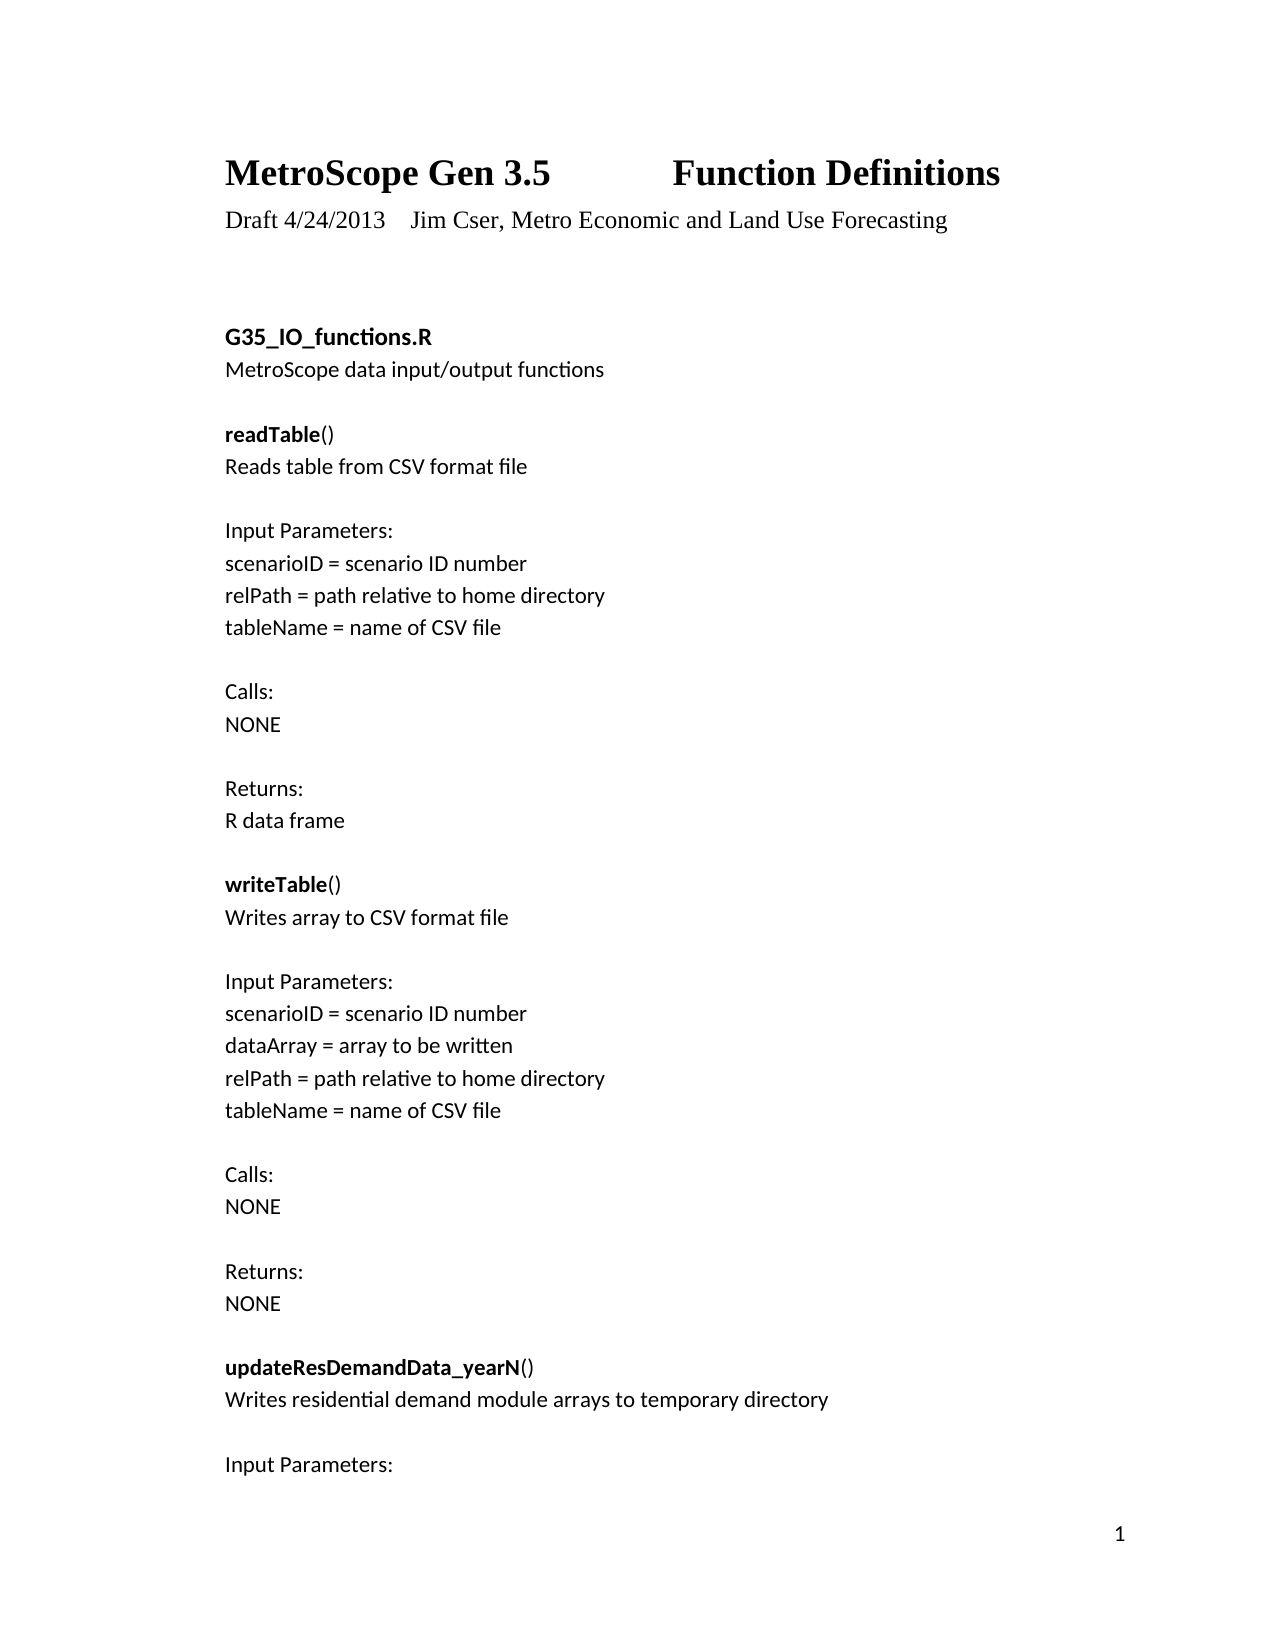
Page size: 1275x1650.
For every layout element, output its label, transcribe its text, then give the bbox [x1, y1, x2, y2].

text Input Parameters: [225, 967, 1125, 995]
text Input Parameters: [225, 517, 1125, 544]
text MetroScope Gen 3.5 Function Definitions [225, 150, 1125, 193]
text readTable() [225, 420, 1125, 448]
text Returns: [225, 774, 1125, 802]
text Calls: [225, 1160, 1125, 1188]
text MetroScope data input/output functions [225, 356, 1125, 384]
text writeTable() [225, 871, 1125, 899]
text Writes array to CSV format file [225, 903, 1125, 931]
text G35_IO_functions.R [225, 321, 1125, 351]
text NONE [225, 710, 1125, 738]
text NONE [225, 1289, 1125, 1317]
text Draft 4/24/2013 Jim Cser, Metro Economic and Land Use Forecasting [225, 206, 1125, 234]
text tableName = name of CSV file [225, 613, 1125, 641]
text Calls: [225, 677, 1125, 706]
text Writes residential demand module arrays to temporary directory [225, 1386, 1125, 1414]
text NONE [225, 1192, 1125, 1221]
text relPath = path relative to home directory [225, 581, 1125, 609]
text tableName = name of CSV file [225, 1096, 1125, 1124]
text relPath = path relative to home directory [225, 1064, 1125, 1092]
text updateResDemandData_yearN() [225, 1353, 1125, 1381]
text scenarioID = scenario ID number [225, 549, 1125, 577]
text Reads table from CSV format file [225, 452, 1125, 480]
text dataArray = array to be written [225, 1032, 1125, 1059]
text Input Parameters: [225, 1450, 1125, 1478]
text R data frame [225, 806, 1125, 834]
text scenarioID = scenario ID number [225, 999, 1125, 1027]
text Returns: [225, 1257, 1125, 1285]
